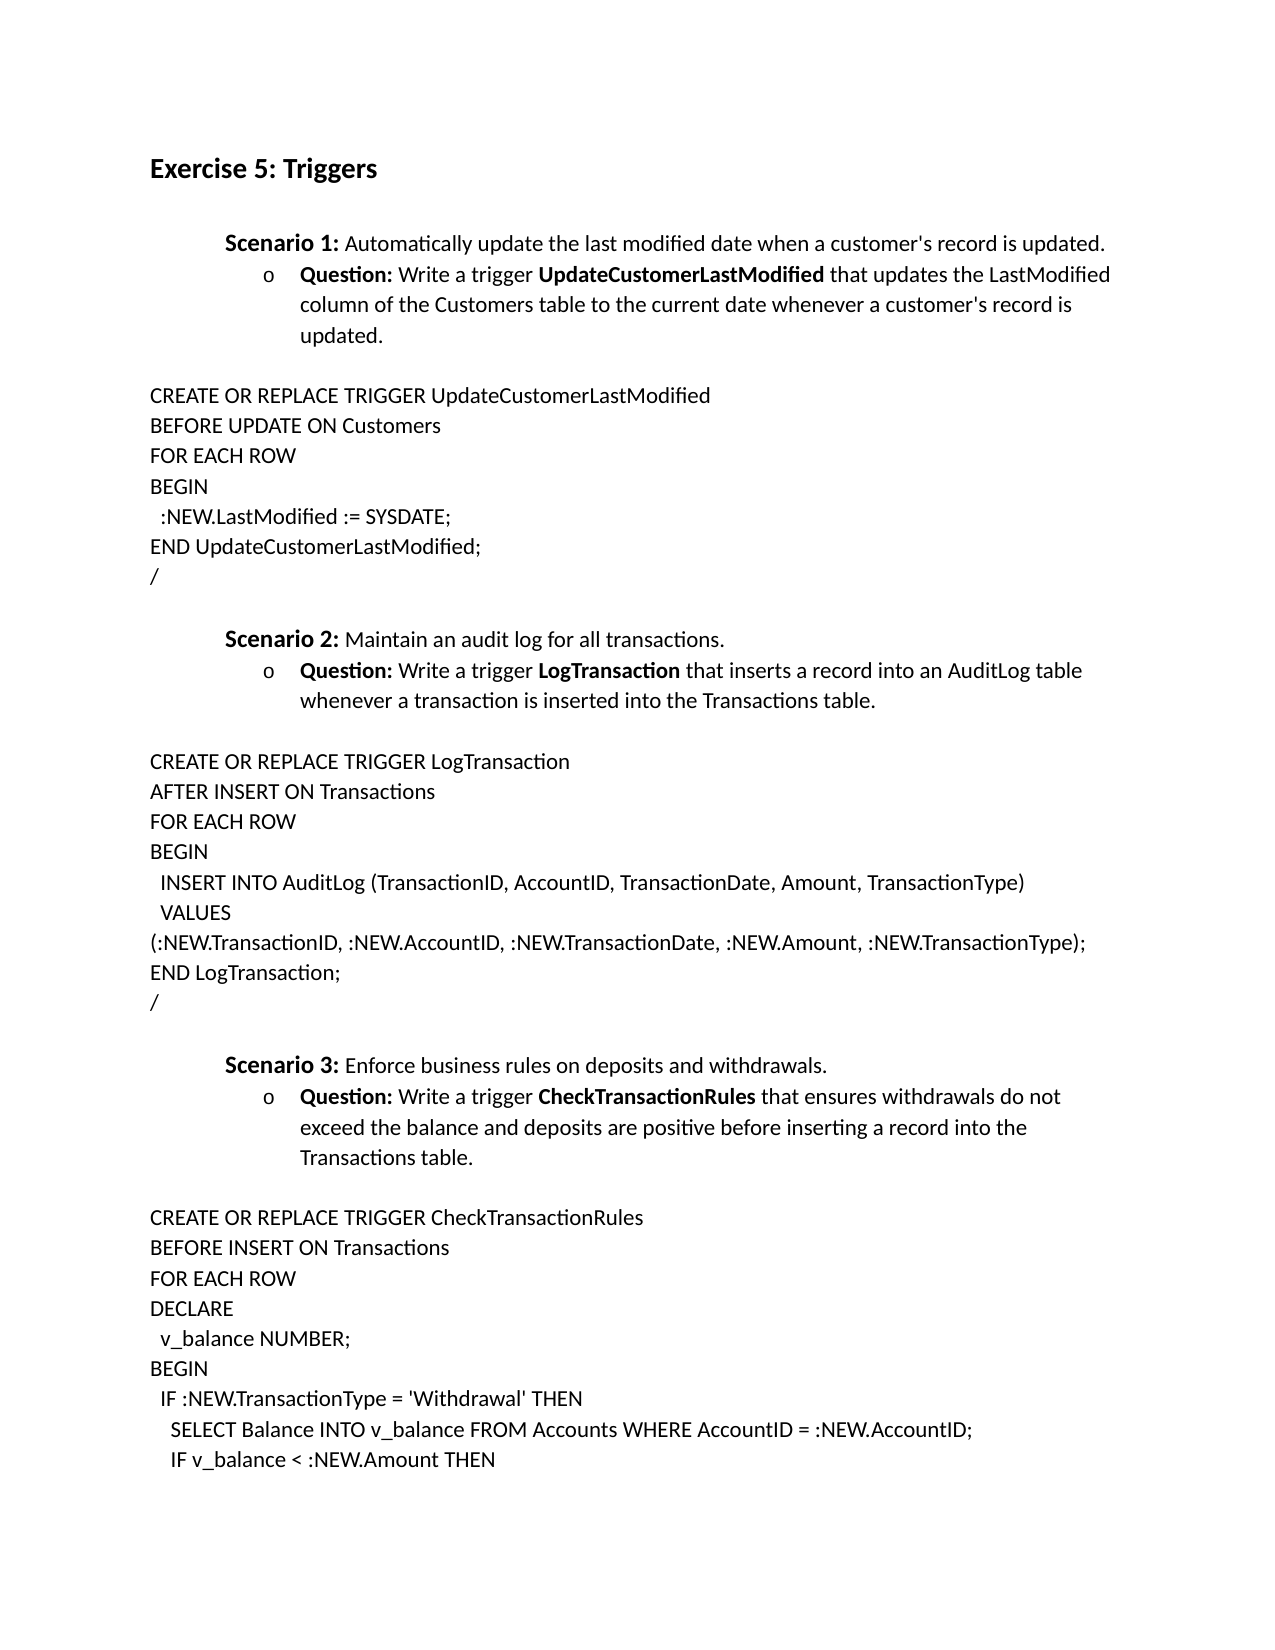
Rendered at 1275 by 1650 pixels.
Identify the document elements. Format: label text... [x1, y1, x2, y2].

text BEFORE UPDATE ON Customers [150, 411, 1125, 439]
text BEGIN [150, 1354, 1125, 1382]
list Question: Write a trigger CheckTransactionRules that ensures withdrawals do not exceed the balance and deposits are positive before inserting a record into the Transactions table. [262, 1082, 1125, 1171]
text VALUES (:NEW.TransactionID, :NEW.AccountID, :NEW.TransactionDate, :NEW.Amount, :NEW.TransactionType); [150, 898, 1125, 956]
list Question: Write a trigger LogTransaction that inserts a record into an AuditLog table whenever a transaction is inserted into the Transactions table. [262, 656, 1125, 714]
text FOR EACH ROW [150, 1264, 1125, 1292]
text FOR EACH ROW [150, 807, 1125, 835]
text / [150, 988, 1125, 1017]
text CREATE OR REPLACE TRIGGER UpdateCustomerLastModified [150, 381, 1125, 409]
text IF :NEW.TransactionType = 'Withdrawal' THEN [150, 1384, 1125, 1412]
text END UpdateCustomerLastModified; [150, 532, 1125, 560]
text / [150, 562, 1125, 590]
list Question: Write a trigger UpdateCustomerLastModified that updates the LastModified column of the Customers table to the current date whenever a customer's record is updated. [262, 260, 1125, 349]
text END LogTransaction; [150, 958, 1125, 986]
text v_balance NUMBER; [150, 1324, 1125, 1352]
text INSERT INTO AuditLog (TransactionID, AccountID, TransactionDate, Amount, TransactionType) [150, 868, 1125, 896]
text FOR EACH ROW [150, 442, 1125, 469]
text CREATE OR REPLACE TRIGGER CheckTransactionRules [150, 1203, 1125, 1231]
text BEGIN [150, 837, 1125, 866]
text DECLARE [150, 1294, 1125, 1322]
text AFTER INSERT ON Transactions [150, 777, 1125, 805]
text BEFORE INSERT ON Transactions [150, 1233, 1125, 1261]
text BEGIN [150, 472, 1125, 500]
text CREATE OR REPLACE TRIGGER LogTransaction [150, 747, 1125, 775]
text Scenario 3: Enforce business rules on deposits and withdrawals. [225, 1049, 1125, 1079]
text SELECT Balance INTO v_balance FROM Accounts WHERE AccountID = :NEW.AccountID; [150, 1415, 1125, 1443]
text Scenario 1: Automatically update the last modified date when a customer's record is updated. [225, 227, 1125, 257]
text IF v_balance < :NEW.Amount THEN [150, 1445, 1125, 1473]
text Scenario 2: Maintain an audit log for all transactions. [225, 623, 1125, 653]
text Exercise 5: Triggers [150, 150, 1125, 186]
text :NEW.LastModified := SYSDATE; [150, 502, 1125, 530]
